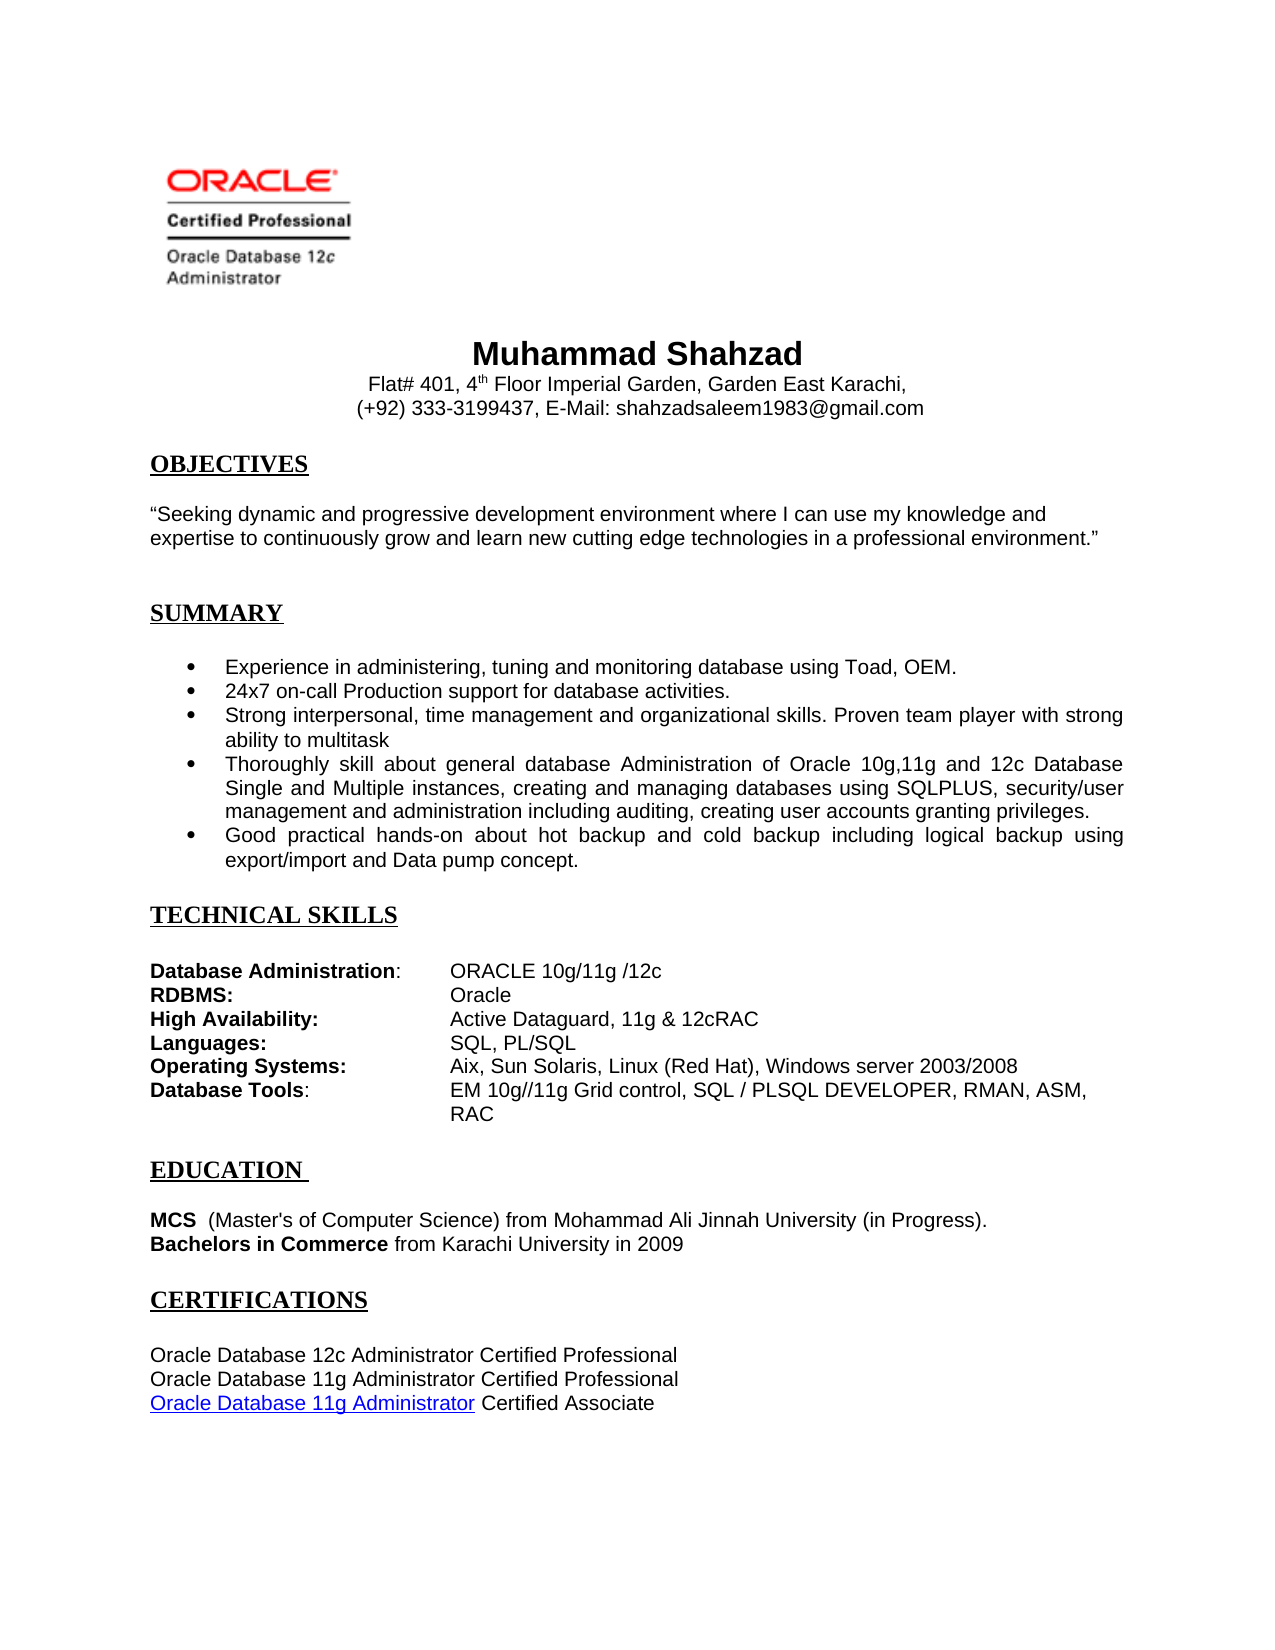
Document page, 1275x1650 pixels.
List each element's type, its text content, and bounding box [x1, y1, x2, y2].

subtitle OBJECTIVES [150, 449, 1125, 478]
text “Seeking dynamic and progressive development environment where I can use my knowledge and expertise to continuously grow and learn new cutting edge technologies in a professional environment.” [150, 502, 1125, 550]
text Muhammad Shahzad Flat# 401, 4th Floor Imperial Garden, Garden East Karachi, (+92) 333-3199437, E-Mail: shahzadsaleem1983@gmail.com [150, 334, 1125, 420]
text TECHNICAL SKILLS [150, 901, 1125, 929]
subtitle Oracle Database 12c Administrator Certified Professional [150, 1343, 1125, 1367]
text MCS (Master's of Computer Science) from Mohammad Ali Jinnah University (in Progress). [150, 1208, 1125, 1232]
picture [150, 150, 371, 305]
list Strong interpersonal, time management and organizational skills. Proven team player with strong ability to multitask [187, 703, 1125, 751]
list Thoroughly skill about general database Administration of Oracle 10g,11g and 12c Database Single and Multiple instances, creating and managing databases using SQLPLUS, security/user management and administration including auditing, creating user accounts granting privileges. [187, 751, 1125, 823]
list Experience in administering, tuning and monitoring database using Toad, OEM. [187, 655, 1125, 679]
list Good practical hands-on about hot backup and cold backup including logical backup using export/import and Data pump concept. [187, 823, 1125, 871]
text Bachelors in Commerce from Karachi University in 2009 [150, 1232, 1125, 1256]
text EDUCATION [150, 1155, 1125, 1184]
list 24x7 on-call Production support for database activities. [187, 679, 1125, 703]
text Database Administration: ORACLE 10g/11g /12c RDBMS: Oracle High Availability: Active Dataguard, 11g & 12cRAC Languages: SQL, PL/SQL Operating Systems: Aix, Sun Solaris, Linux (Red Hat), Windows server 2003/2008 Database Tools: EM 10g//11g Grid control, SQL / PLSQL DEVELOPER, RMAN, ASM, [150, 958, 1125, 1102]
subtitle Oracle Database 11g Administrator Certified Professional [150, 1367, 1125, 1391]
text CERTIFICATIONS [150, 1285, 1125, 1314]
text SUMMARY [150, 598, 1125, 626]
subtitle Oracle Database 11g Administrator Certified Associate [150, 1391, 1125, 1415]
text RAC [375, 1102, 1125, 1126]
